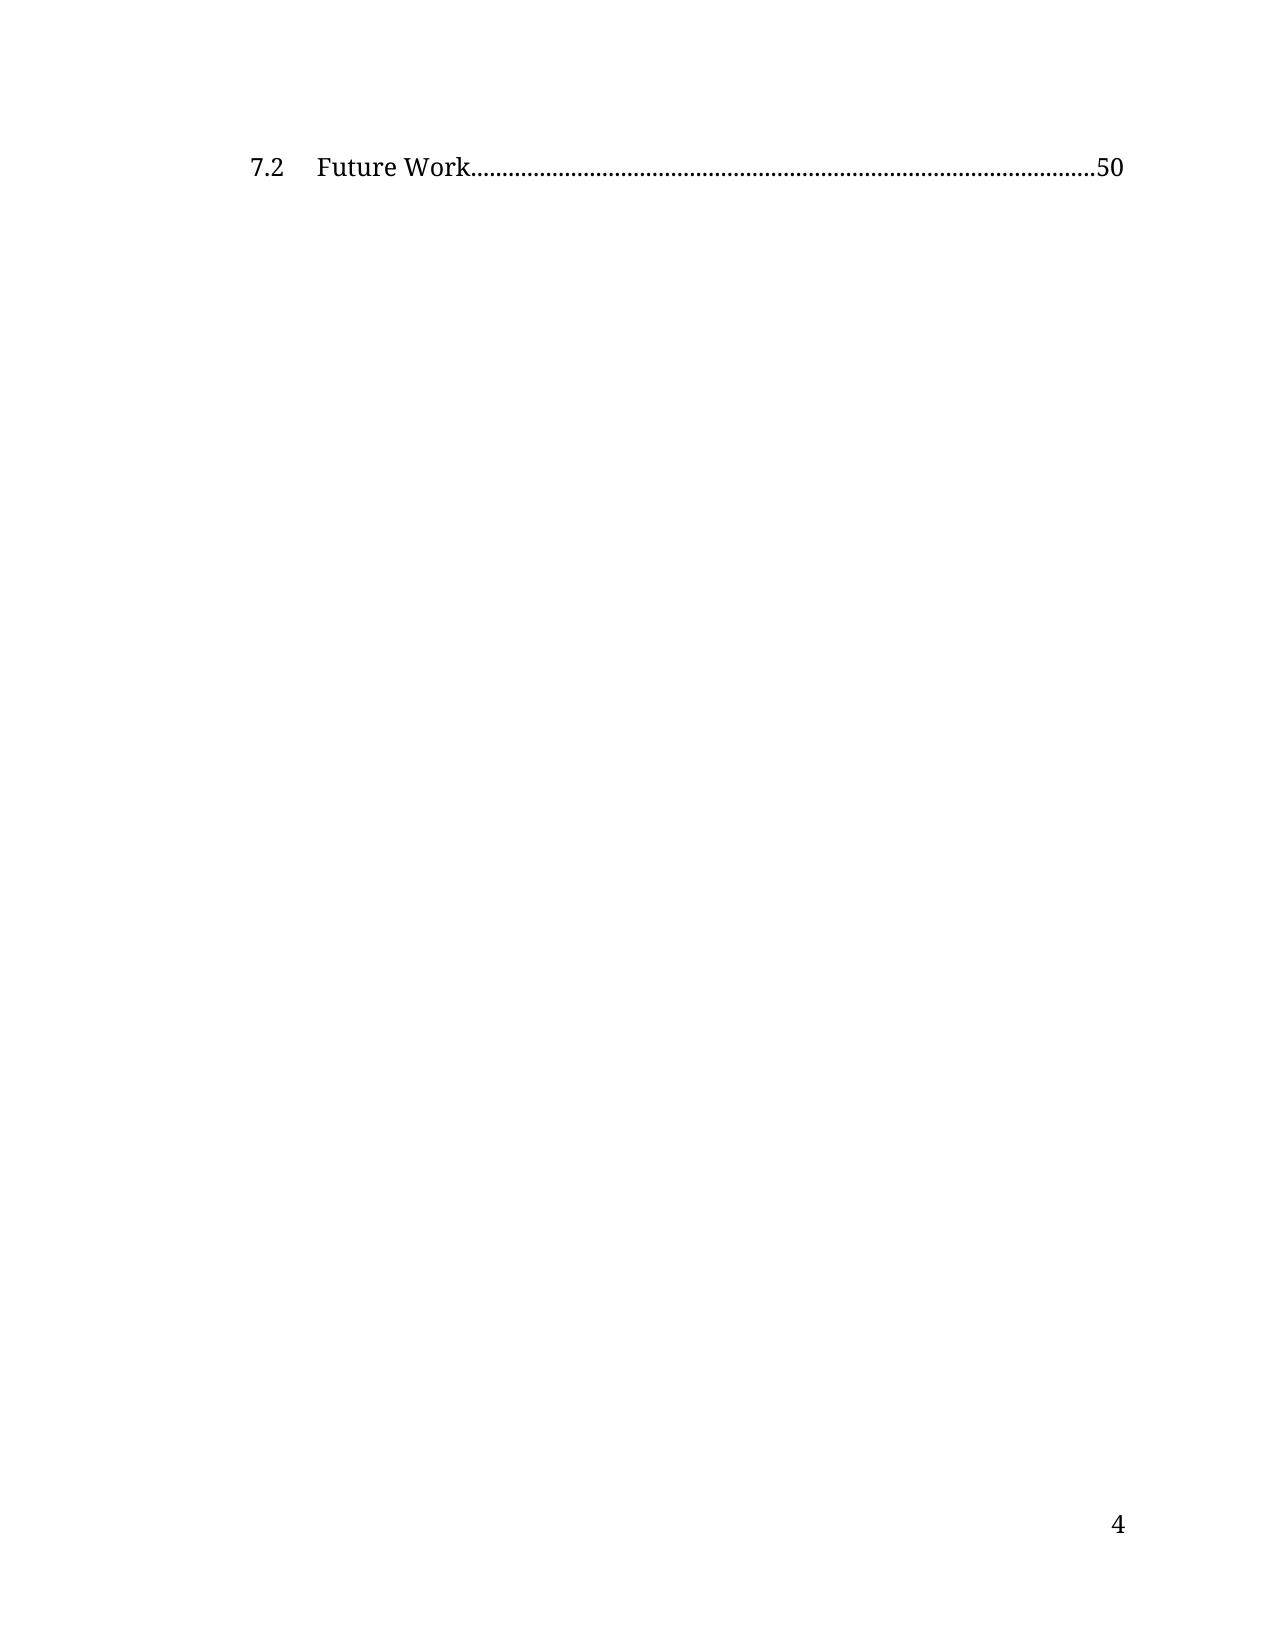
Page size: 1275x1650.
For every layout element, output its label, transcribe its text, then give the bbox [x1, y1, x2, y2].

text 7.2 Future Work 50 [250, 150, 1125, 184]
